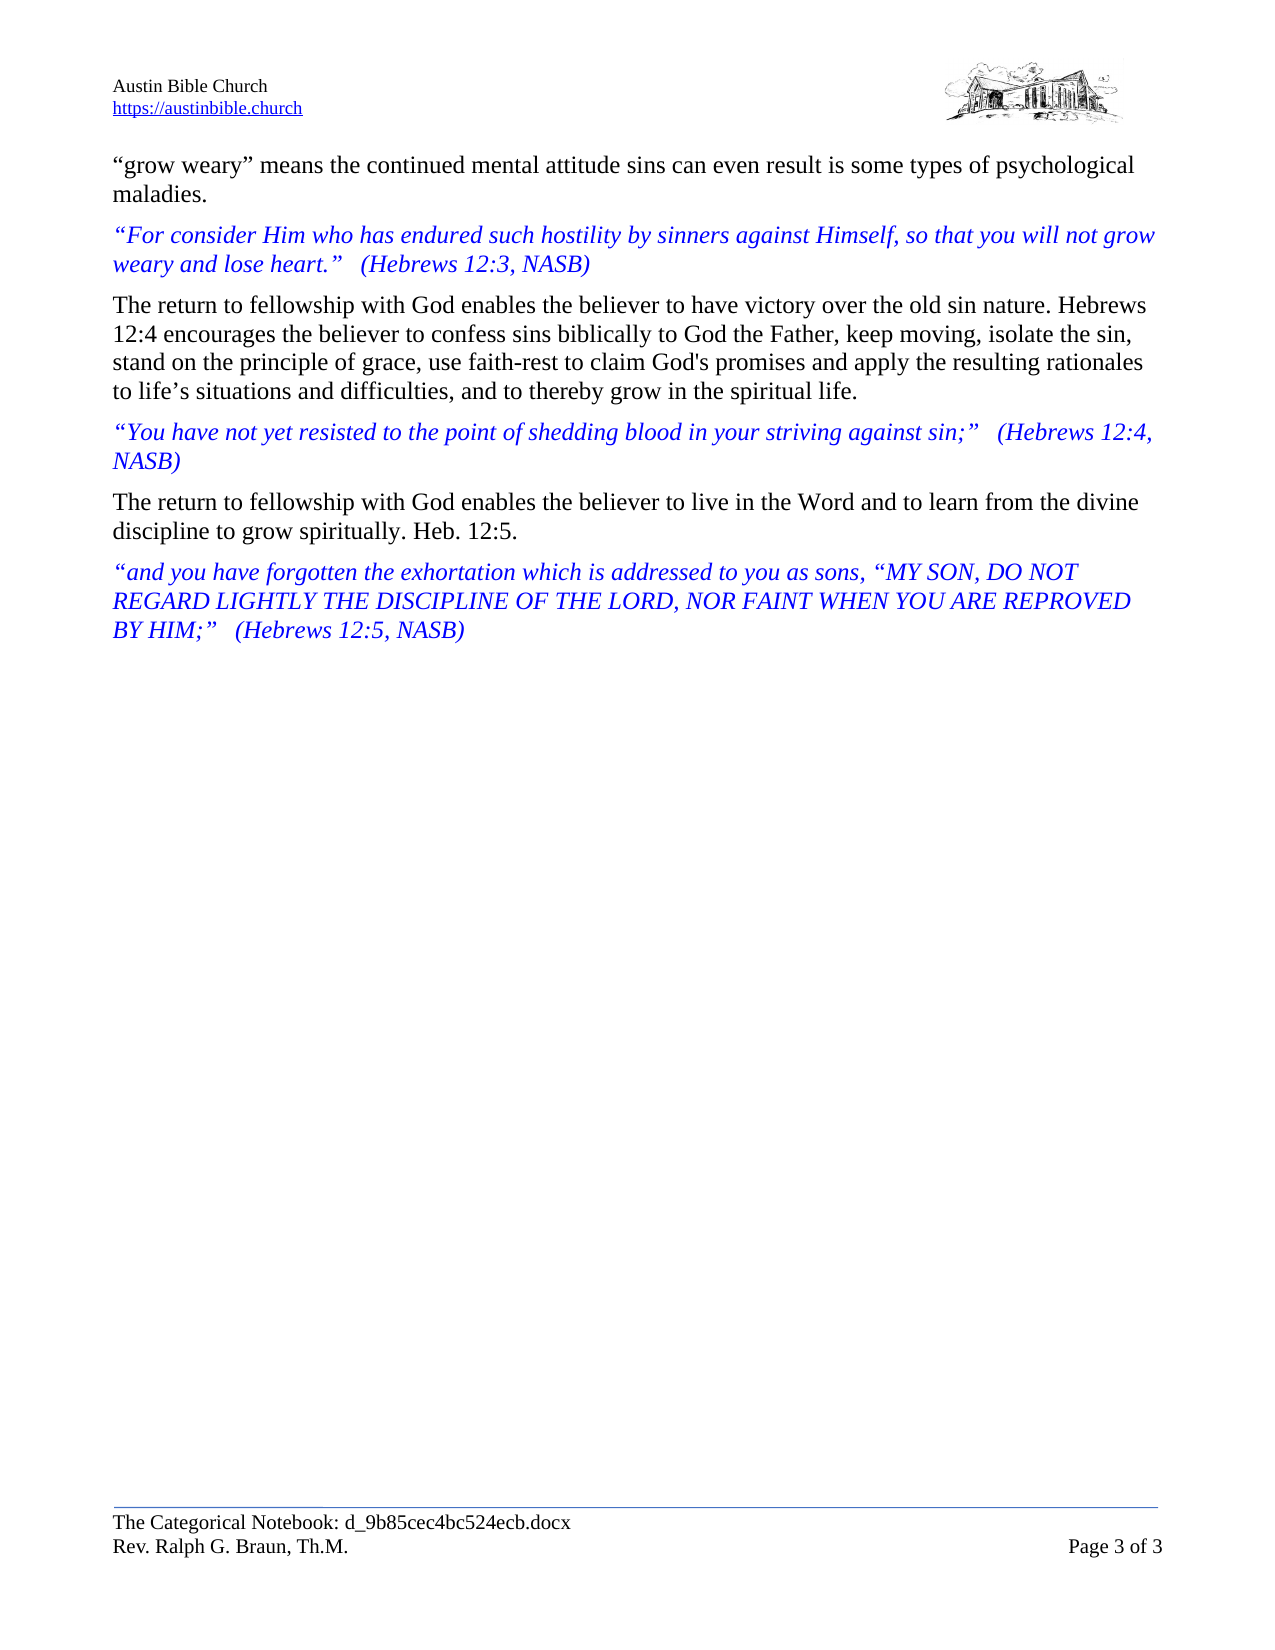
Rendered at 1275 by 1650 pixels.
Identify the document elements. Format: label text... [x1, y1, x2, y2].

text “and you have forgotten the exhortation which is addressed to you as sons, “MY SON, DO NOT REGARD LIGHTLY THE DISCIPLINE OF THE LORD, NOR FAINT WHEN YOU ARE REPROVED BY HIM;” (Hebrews 12:5, NASB) [112, 557, 1162, 644]
text The return to fellowship with God enables the believer to have victory over the old sin nature. Hebrews 12:4 encourages the believer to confess sins biblically to God the Father, keep moving, isolate the sin, stand on the principle of grace, use faith-rest to claim God's promises and apply the resulting rationales to life’s situations and difficulties, and to thereby grow in the spiritual life. [112, 290, 1162, 405]
text “You have not yet resisted to the point of shedding blood in your striving against sin;” (Hebrews 12:4, NASB) [112, 417, 1162, 475]
text “For consider Him who has endured such hostility by sinners against Himself, so that you will not grow weary and lose heart.” (Hebrews 12:3, NASB) [112, 220, 1162, 277]
text The return to fellowship with God enables the believer to live in the Word and to learn from the divine discipline to grow spiritually. Heb. 12:5. [112, 487, 1162, 545]
picture [944, 58, 1124, 125]
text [112, 150, 1162, 207]
